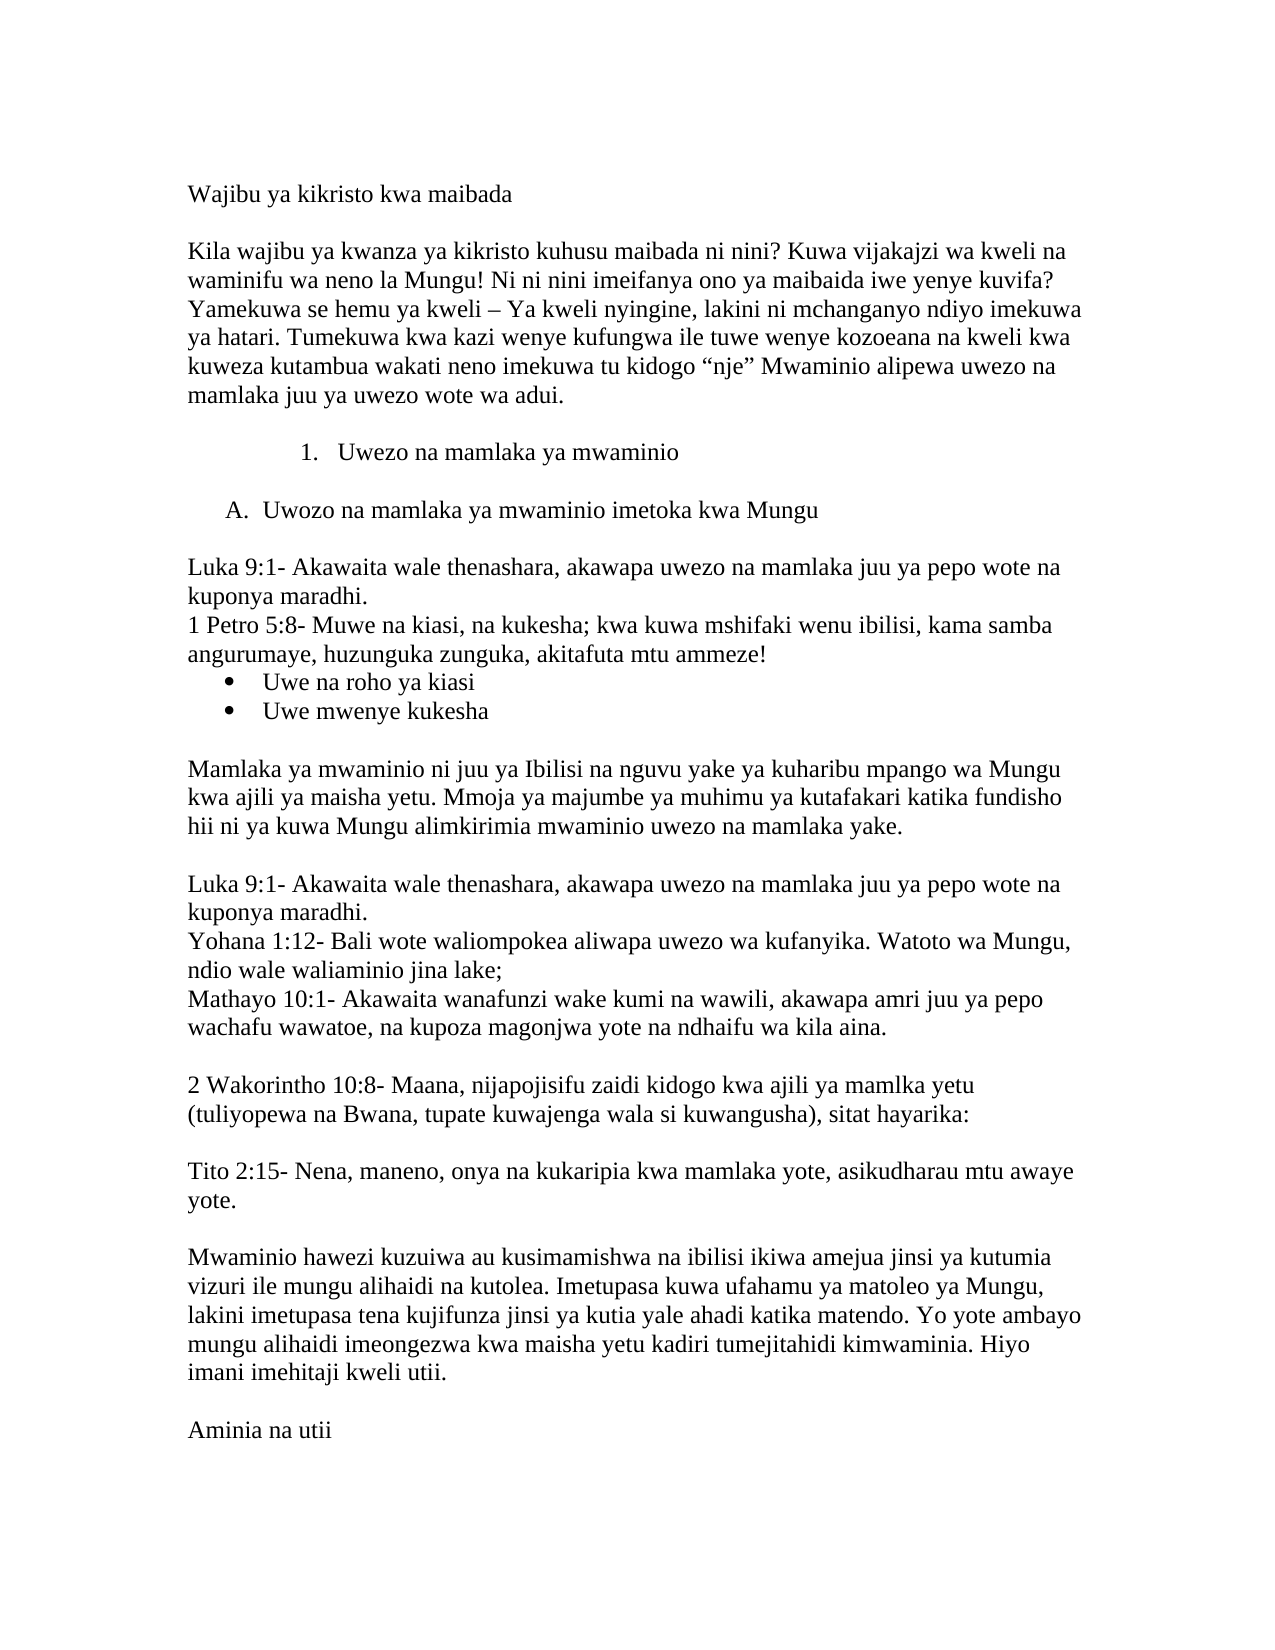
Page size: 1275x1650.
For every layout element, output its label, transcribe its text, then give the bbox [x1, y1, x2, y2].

text Mwaminio hawezi kuzuiwa au kusimamishwa na ibilisi ikiwa amejua jinsi ya kutumia vizuri ile mungu alihaidi na kutolea. Imetupasa kuwa ufahamu ya matoleo ya Mungu, lakini imetupasa tena kujifunza jinsi ya kutia yale ahadi katika matendo. Yo yote ambayo mungu alihaidi imeongezwa kwa maisha yetu kadiri tumejitahidi kimwaminia. Hiyo imani imehitaji kweli utii. [187, 1242, 1087, 1386]
text Aminia na utii [187, 1415, 1087, 1444]
text Tito 2:15- Nena, maneno, onya na kukaripia kwa mamlaka yote, asikudharau mtu awaye yote. [187, 1156, 1087, 1214]
text 2 Wakorintho 10:8- Maana, nijapojisifu zaidi kidogo kwa ajili ya mamlka yetu (tuliyopewa na Bwana, tupate kuwajenga wala si kuwangusha), sitat hayarika: [187, 1070, 1087, 1127]
text Mamlaka ya mwaminio ni juu ya Ibilisi na nguvu yake ya kuharibu mpango wa Mungu kwa ajili ya maisha yetu. Mmoja ya majumbe ya muhimu ya kutafakari katika fundisho hii ni ya kuwa Mungu alimkirimia mwaminio uwezo na mamlaka yake. [187, 754, 1087, 840]
text Yohana 1:12- wote waliompokea aliwapa uwezo wa kufanyika. Watoto wa Mungu, ndio wale waliaminio jina lake; [187, 926, 1087, 984]
list Uwozo na mamlaka ya mwaminio imetoka kwa Mungu [225, 495, 1087, 524]
text Wajibu ya kikristo kwa maibada [187, 179, 1087, 207]
list Uwe mwenye kukesha [225, 696, 1087, 725]
text Luka 9:1- Akawaita wale thenashara, akawapa uwezo na mamlaka juu ya pepo wote na kuponya maradhi. [187, 552, 1087, 610]
text Mathayo 10:1- Akawaita wanafunzi wake kumi na wawili, akawapa amri juu ya pepo wachafu wawatoe, na kupoza magonjwa yote na ndhaifu wa kila aina. [187, 984, 1087, 1041]
text 1 Petro 5:8- Muwe na kiasi, na kukesha; kwa kuwa mshifaki wenu ibilisi, samba angurumaye, huzunguka zunguka, akitafuta mtu ammeze! [187, 610, 1087, 667]
list Uwezo na mamlaka ya mwaminio [300, 437, 1087, 466]
text Kila wajibu ya kwanza ya kikristo kuhusu maibada ni nini? Kuwa vijakajzi wa kweli na waminifu wa neno ! Ni ni nini imeifanya ono ya maibaida iwe yenye kuvifa? Yamekuwa se hemu ya kweli – Ya kweli nyingine, lakini ni mchanganyo ndiyo imekuwa ya hatari. Tumekuwa kwa kazi wenye kufungwa ile tuwe wenye kozoeana na kweli kwa kuweza kutambua wakati neno imekuwa tu kidogo “nje” Mwaminio alipewa uwezo na mamlaka juu ya uwezo wote wa adui. [187, 236, 1087, 409]
list Uwe na roho ya kiasi [225, 667, 1087, 696]
text Luka 9:1- Akawaita wale thenashara, akawapa uwezo na mamlaka juu ya pepo wote na kuponya maradhi. [187, 869, 1087, 926]
